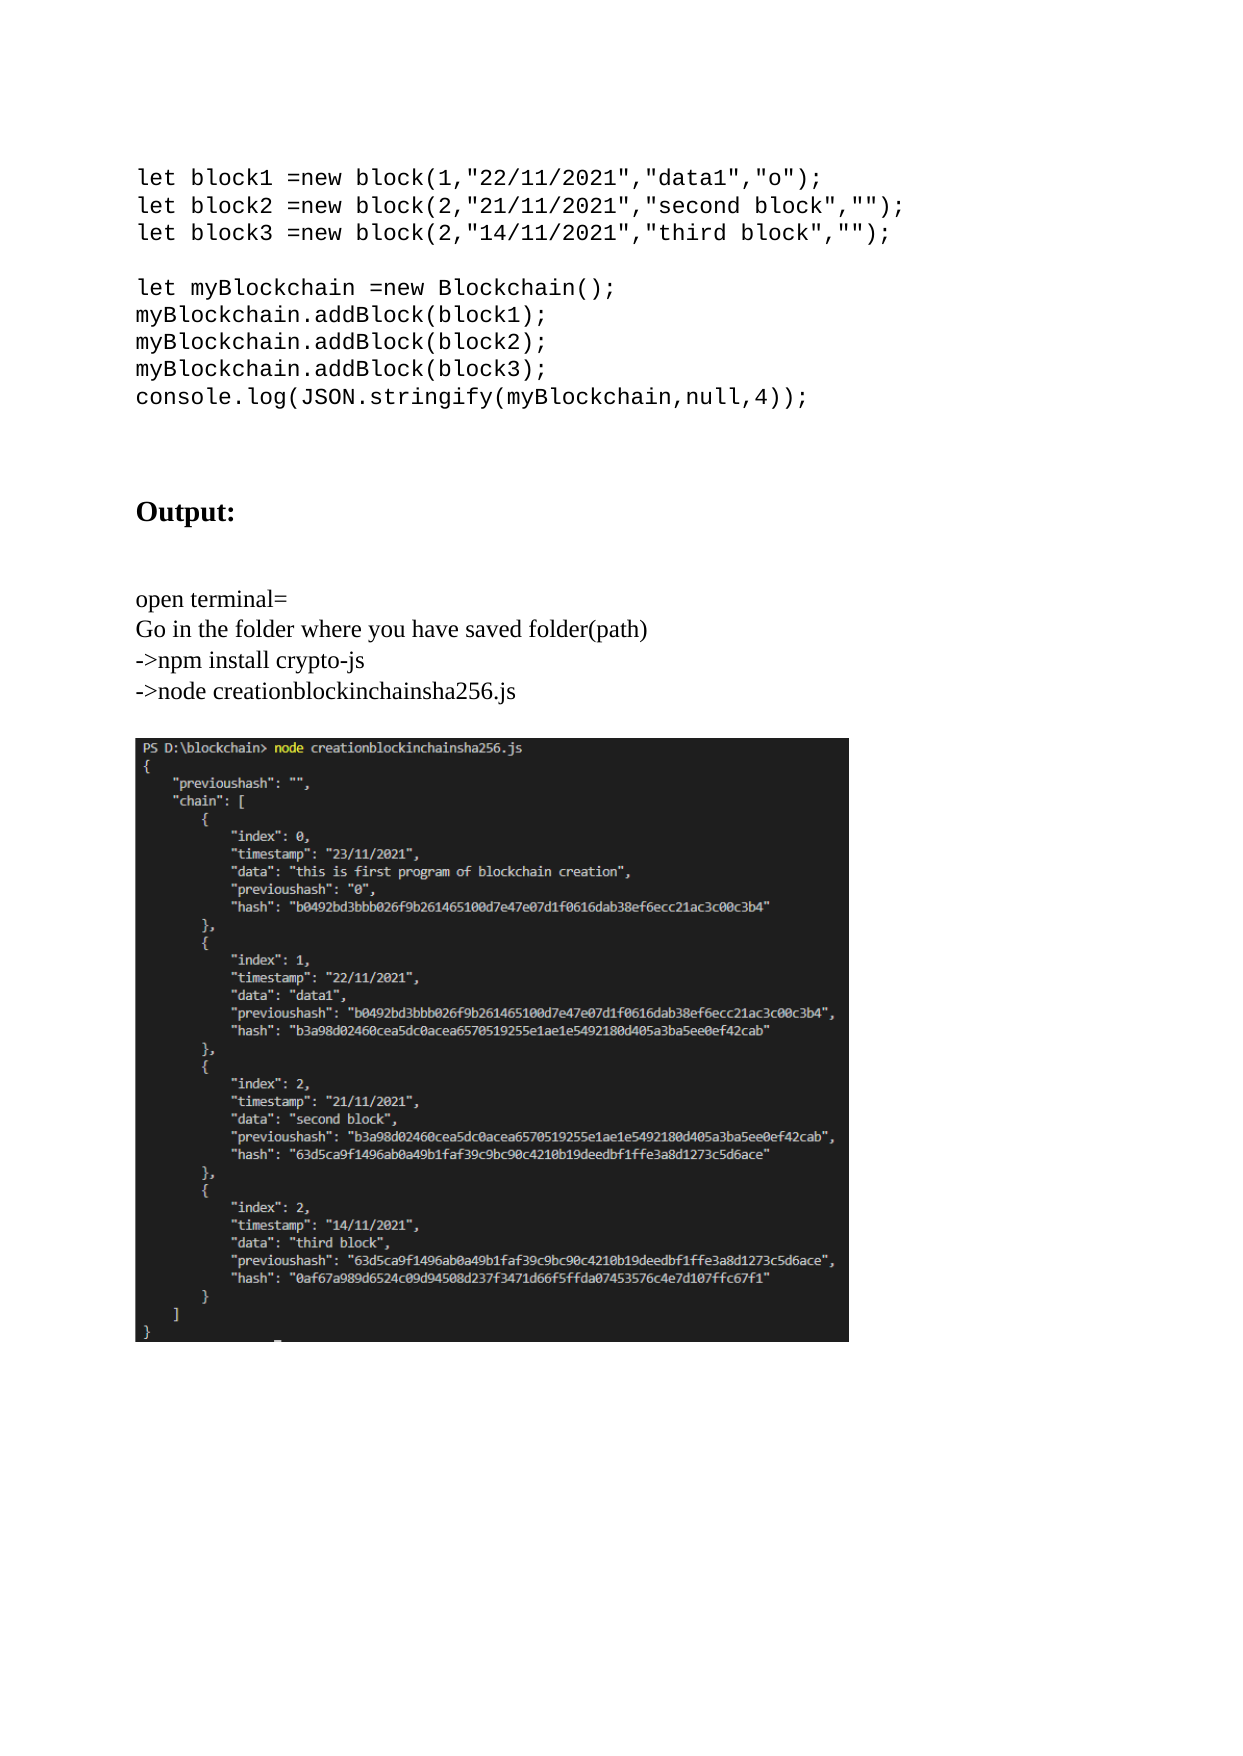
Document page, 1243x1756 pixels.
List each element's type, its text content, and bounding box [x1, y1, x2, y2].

text let block1 =new block(1,"22/11/2021","data1","o"); [135, 167, 1105, 193]
text console.log(JSON.stringify(myBlockchain,null,4)); [135, 385, 1105, 411]
text myBlockchain.addBlock(block2); [135, 330, 1105, 356]
text ->node creationblockinchainsha256.js [135, 676, 1105, 705]
text let block2 =new block(2,"21/11/2021","second block",""); [135, 194, 1105, 220]
text ->npm install crypto-js [135, 646, 1105, 674]
picture [135, 738, 849, 1342]
text Go in the folder where you have saved folder(path) [135, 614, 1105, 643]
text myBlockchain.addBlock(block3); [135, 358, 1105, 384]
text Output: [135, 494, 1105, 528]
text let block3 =new block(2,"14/11/2021","third block",""); [135, 221, 1105, 247]
text let myBlockchain =new Blockchain(); [135, 276, 1105, 302]
text open terminal= [135, 584, 1105, 612]
text myBlockchain.addBlock(block1); [135, 303, 1105, 329]
